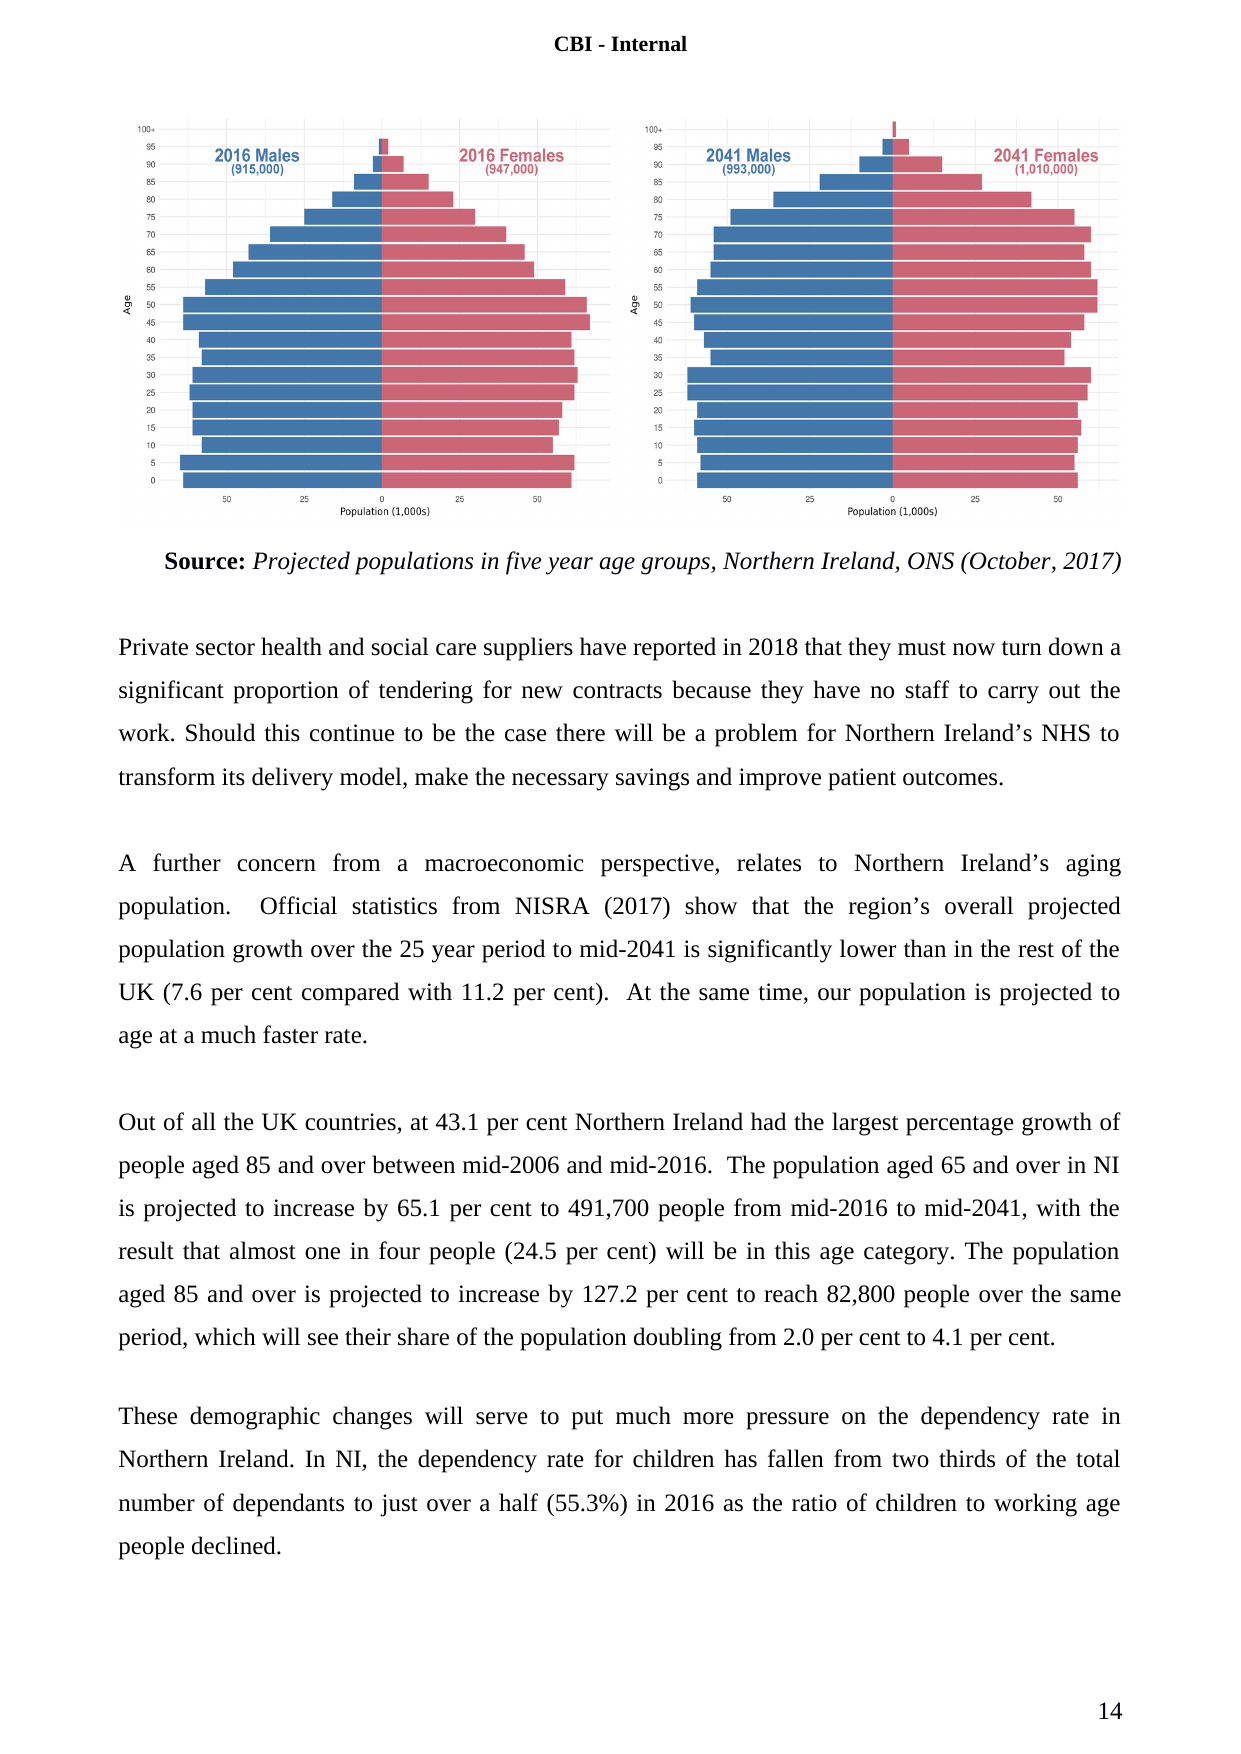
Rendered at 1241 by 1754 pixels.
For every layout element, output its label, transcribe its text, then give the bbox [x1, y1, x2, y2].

list These demographic changes will serve to put much more pressure on the dependency rate in Northern Ireland. In NI, the dependency rate for children has fallen from two thirds of the total number of dependants to just over a half (55.3%) in 2016 as the ratio of children to working age people declined. [118, 1401, 1122, 1559]
picture [118, 118, 1123, 523]
text Out of all the UK countries, at 43.1 per cent Northern Ireland had the largest percentage growth of people aged 85 and over between mid-2006 and mid-2016. The population aged 65 and over in NI is projected to increase by 65.1 per cent to 491,700 people from mid-2016 to mid-2041, with the result that almost one in four people (24.5 per cent) will be in this age category. The population aged 85 and over is projected to increase by 127.2 per cent to reach 82,800 people over the same period, which will see their share of the population doubling from 2.0 per cent to 4.1 per cent. [118, 1107, 1122, 1351]
text A further concern from a macroeconomic perspective, relates to Northern Ireland’s aging population. Official statistics from NISRA (2017) show that the region’s overall projected population growth over the 25 year period to mid-2041 is significantly lower than in the rest of the UK (7.6 per cent compared with 11.2 per cent). At the same time, our population is projected to age at a much faster rate. [118, 848, 1122, 1049]
text Private sector health and social care suppliers have reported in 2018 that they must now turn down a significant proportion of tendering for new contracts because they have no staff to carry out the work. Should this continue to be the case there will be a problem for Northern Ireland’s NHS to transform its delivery model, make the necessary savings and improve patient outcomes. [118, 632, 1122, 790]
table_cell [106, 118, 1133, 546]
table_cell Source: Projected populations in five year age groups, Northern Ireland, ONS (October, 2017) [106, 546, 1133, 589]
